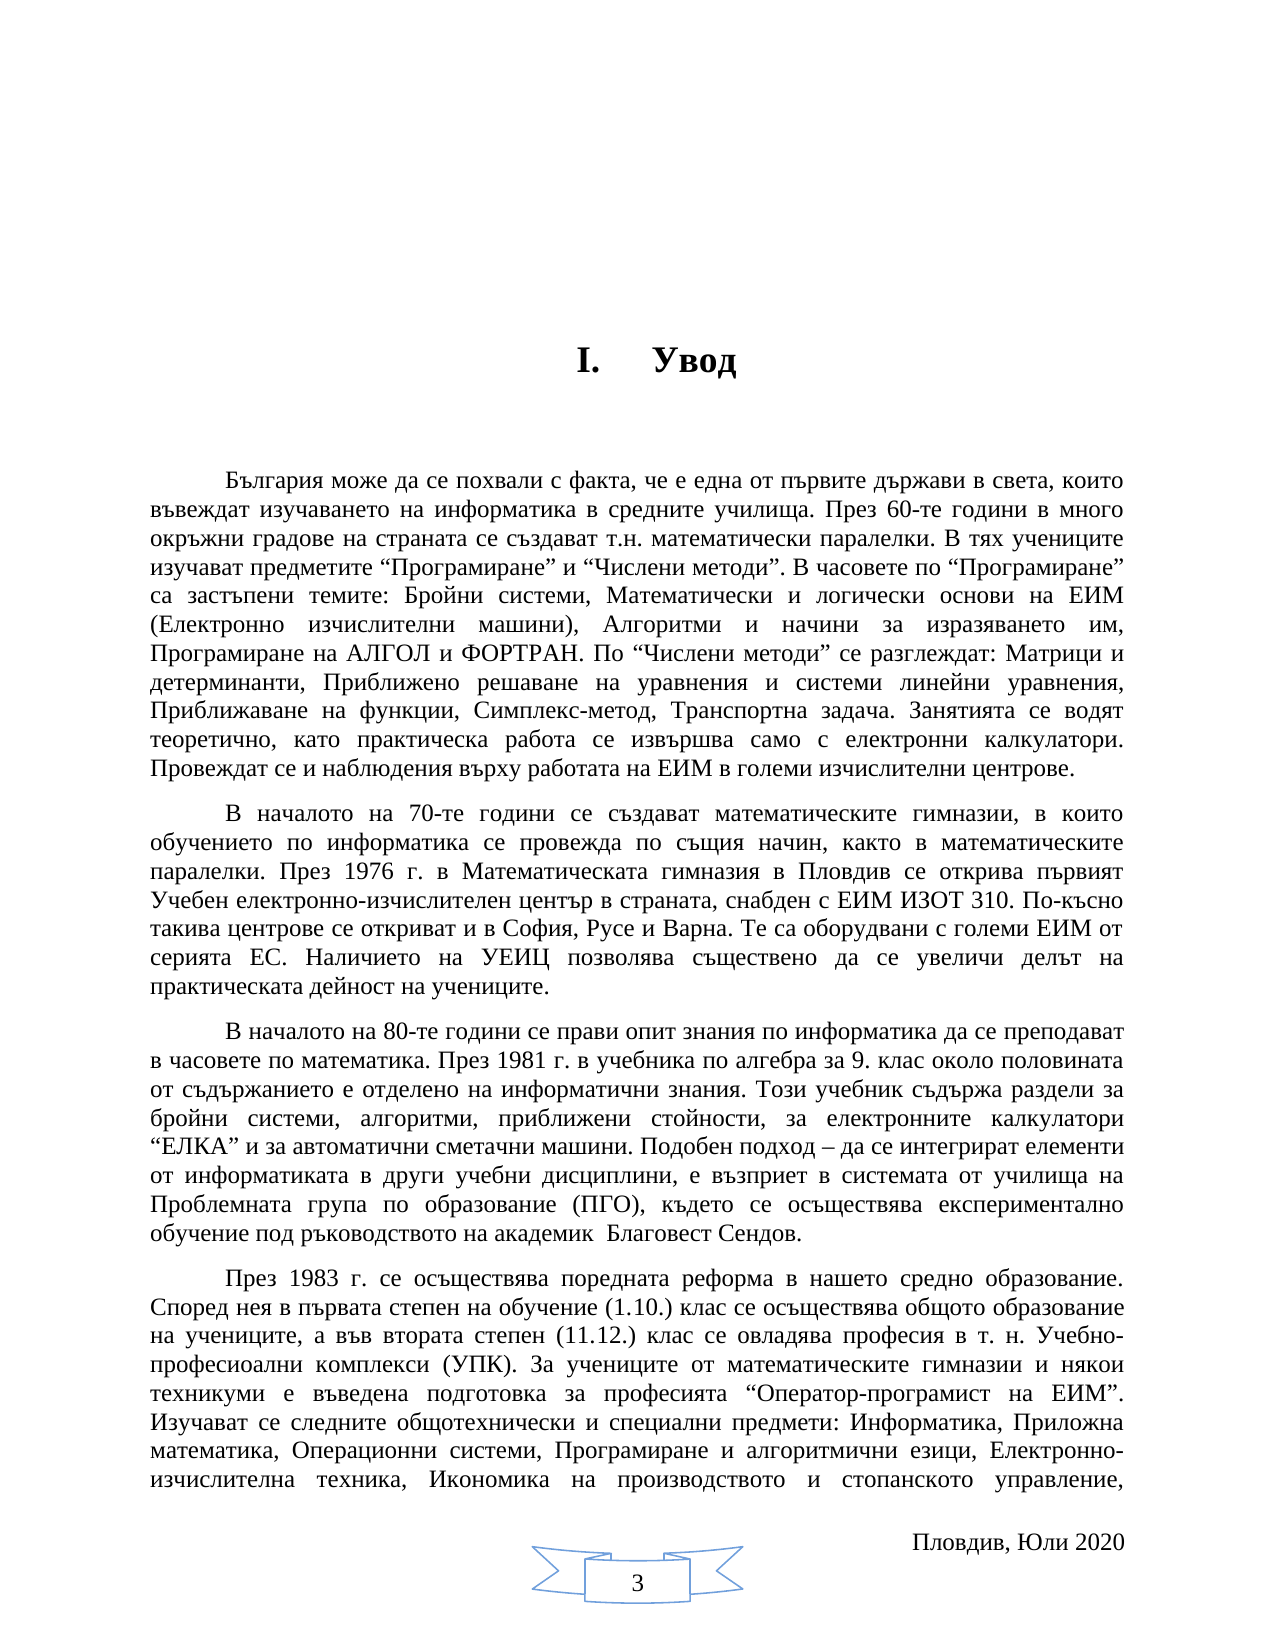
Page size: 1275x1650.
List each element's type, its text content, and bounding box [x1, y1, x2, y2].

text В началото на 70-те години се създават математическите гимназии, в които обучението по информатика се провежда по същия начин, както в математическите паралелки. През 1976 г. в Математическата гимназия в Пловдив се открива първият Учебен електронно-изчислителен център в страната, снабден с ЕИМ ИЗОТ 310. По-късно такива центрове се откриват и в София, Русе и Варна. Те са оборудвани с големи ЕИМ от серията ЕС. Наличието на УЕИЦ позволява съществено да се увеличи делът на практическата дейност на учениците. [150, 798, 1125, 1000]
text България може да се похвали с факта, че е една от първите държави в света, които въвеждат изучаването на информатика в средните училища. През 60-те години в много окръжни градове на страната се създават т.н. математически паралелки. В тях учениците изучават предметите “Програмиране” и “Числени методи”. В часовете по “Програмиране” са застъпени темите: Бройни системи, Математически и логически основи на ЕИМ (Електронно изчислителни машини), Алгоритми и начини за изразяването им, Програмиране на АЛГОЛ и ФОРТРАН. По “Числени методи” се разглеждат: Матрици и детерминанти, Приближено решаване на уравнения и системи линейни уравнения, Приближаване на функции, Симплекс-метод, Транспортна задача. Занятията се водят теоретично, като практическа работа се извършва само с електронни калкулатори. Провеждат се и наблюдения върху работата на ЕИМ в големи изчислителни центрове. [150, 466, 1125, 782]
text В началото на 80-те години се прави опит знания по информатика да се преподават в часовете по математика. През 1981 г. в учебника по алгебра за 9. клас около половината от съдържанието е отделено на информатични знания. Този учебник съдържа раздели за бройни системи, алгоритми, приближени стойности, за електронните калкулатори “ЕЛКА” и за автоматични сметачни машини. Подобен подход – да се интегрират елементи от информатиката в други учебни дисциплини, е възприет в системата от училища на Проблемната група по образование (ПГО), където се осъществява експериментално обучение под ръководството на академик Благовест Сендов. [150, 1016, 1125, 1246]
list Увод [187, 338, 1125, 381]
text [150, 1263, 1125, 1493]
